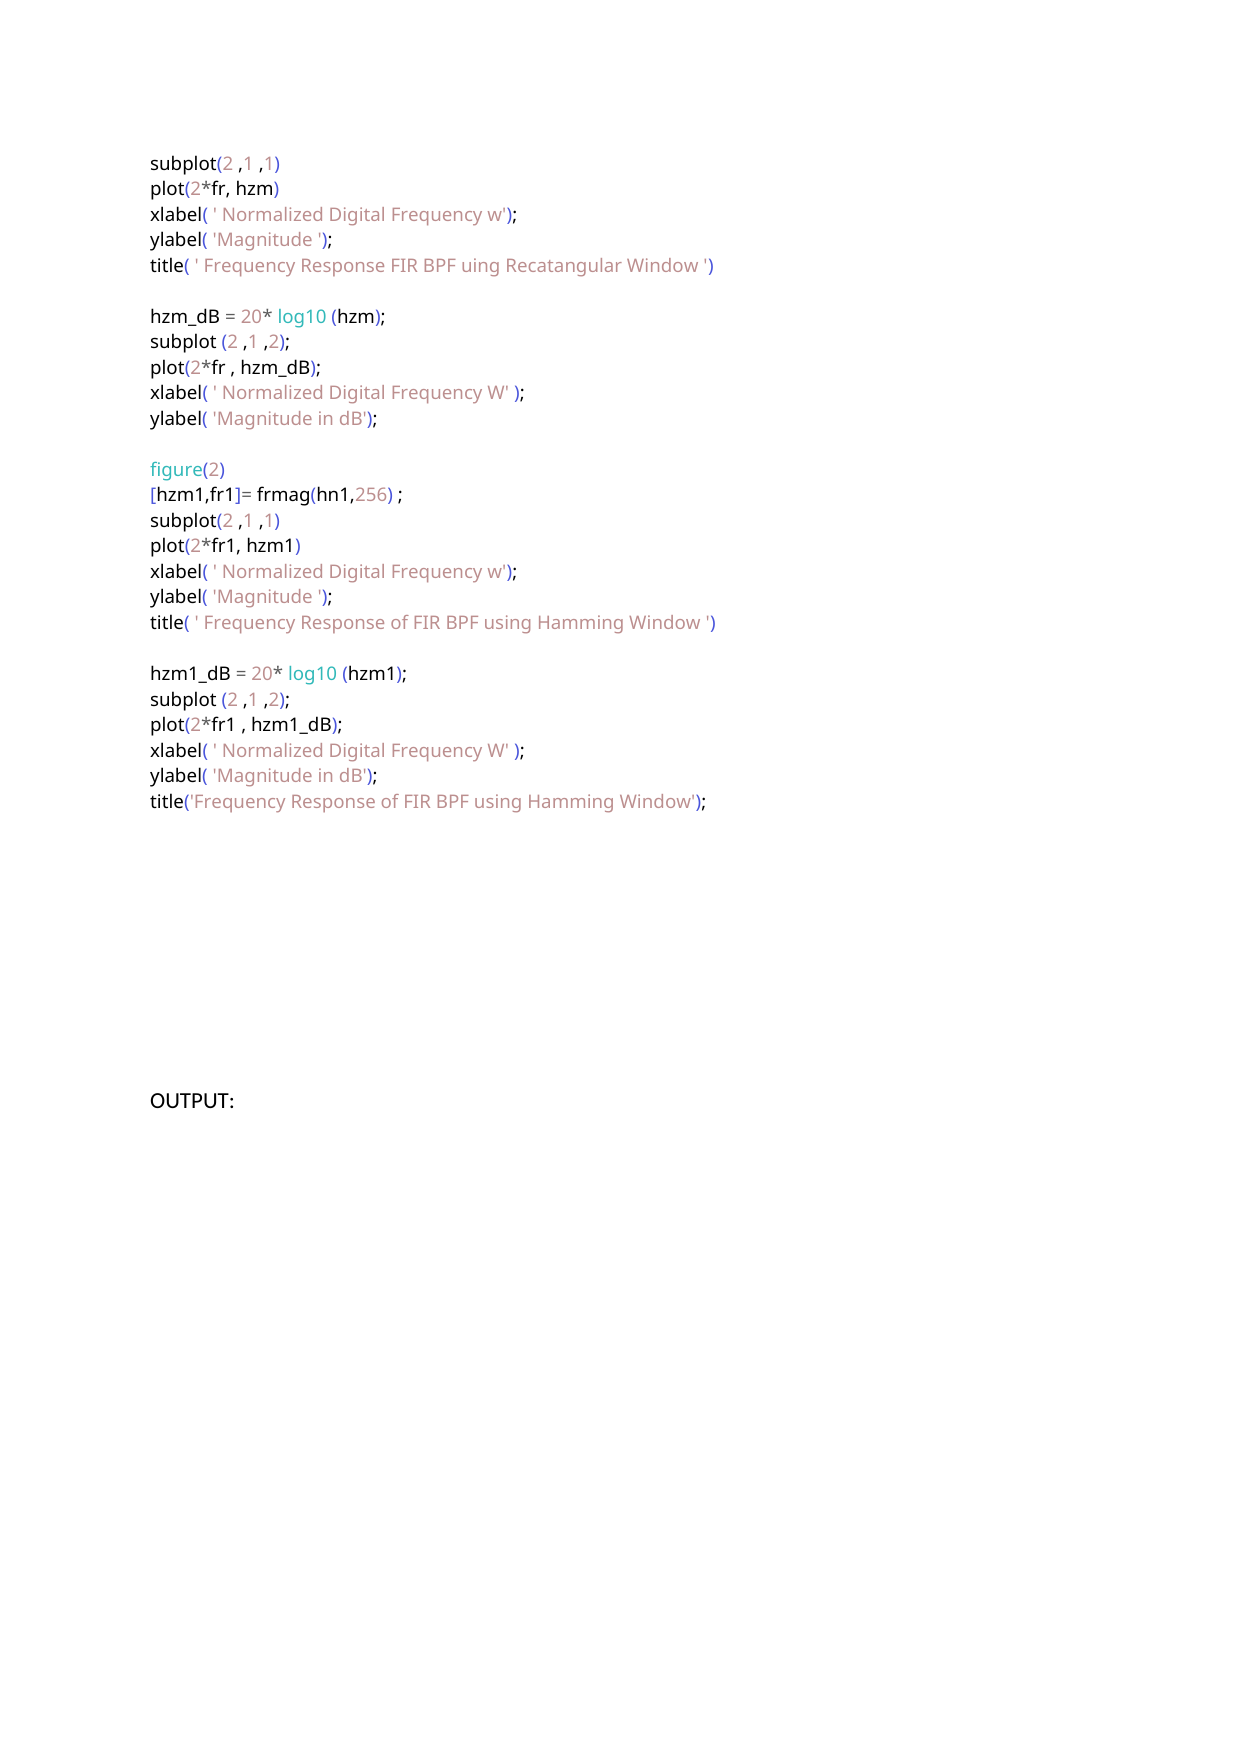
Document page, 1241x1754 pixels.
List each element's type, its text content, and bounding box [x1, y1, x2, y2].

text hzm_dB = 20* log10 (hzm); [150, 303, 1090, 329]
text title( ' Frequency Response of FIR BPF using Hamming Window ') [150, 609, 1090, 635]
text figure(2) [150, 456, 1090, 482]
text subplot (2 ,1 ,2); [150, 329, 1090, 354]
text xlabel( ' Normalized Digital Frequency w'); [150, 201, 1090, 227]
text subplot(2 ,1 ,1) [150, 150, 1090, 176]
text OUTPUT: [150, 1086, 1090, 1114]
text xlabel( ' Normalized Digital Frequency W' ); [150, 737, 1090, 762]
text subplot (2 ,1 ,2); [150, 686, 1090, 711]
text title( ' Frequency Response FIR BPF uing Recatangular Window ') [150, 252, 1090, 278]
text ylabel( 'Magnitude in dB'); [150, 762, 1090, 788]
text plot(2*fr, hzm) [150, 176, 1090, 201]
text ylabel( 'Magnitude '); [150, 227, 1090, 252]
text xlabel( ' Normalized Digital Frequency W' ); [150, 380, 1090, 405]
text ylabel( 'Magnitude '); [150, 584, 1090, 609]
text [hzm1,fr1]= frmag(hn1,256) ; [150, 482, 1090, 507]
text plot(2*fr , hzm_dB); [150, 354, 1090, 380]
text plot(2*fr1 , hzm1_dB); [150, 711, 1090, 737]
text xlabel( ' Normalized Digital Frequency w'); [150, 558, 1090, 584]
text subplot(2 ,1 ,1) [150, 507, 1090, 533]
text hzm1_dB = 20* log10 (hzm1); [150, 660, 1090, 686]
text ylabel( 'Magnitude in dB'); [150, 405, 1090, 431]
text title('Frequency Response of FIR BPF using Hamming Window'); [150, 788, 1090, 813]
text plot(2*fr1, hzm1) [150, 533, 1090, 558]
